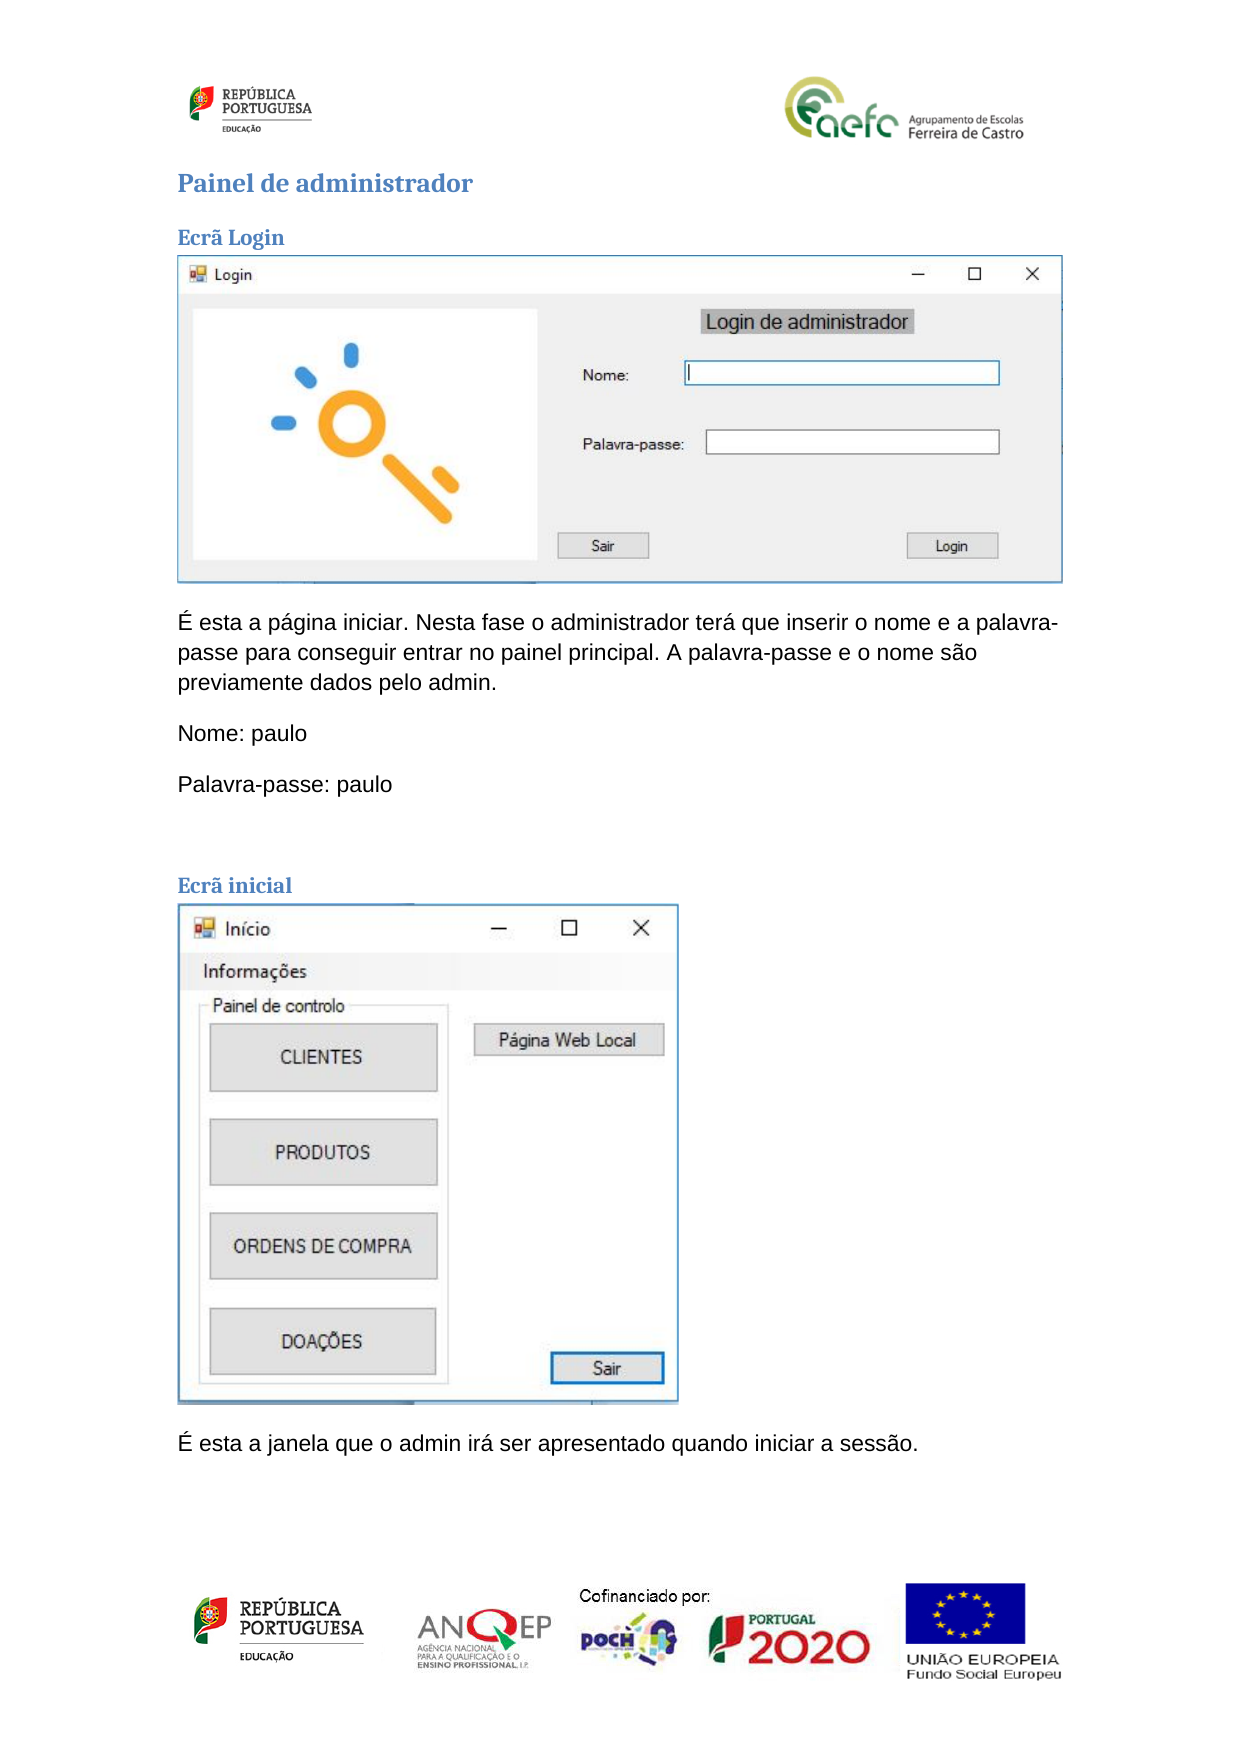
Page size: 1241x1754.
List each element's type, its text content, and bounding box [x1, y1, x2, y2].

subtitle Ecrã Login [177, 225, 1063, 251]
picture [177, 255, 1063, 584]
text É esta a página iniciar. Nesta fase o administrador terá que inserir o nome e a palavra-passe para conseguir entrar no painel principal. A palavra-passe e o nome são previamente dados pelo admin. [177, 609, 1063, 695]
picture [177, 1579, 1063, 1681]
picture [177, 73, 1063, 147]
subtitle Ecrã inicial [177, 873, 1063, 899]
text Palavra-passe: paulo [177, 771, 1063, 797]
text Nome: paulo [177, 720, 1063, 746]
text É esta a janela que o admin irá ser apresentado quando iniciar a sessão. [177, 1430, 1063, 1456]
subtitle Painel de administrador [177, 168, 1063, 199]
picture [177, 903, 679, 1405]
